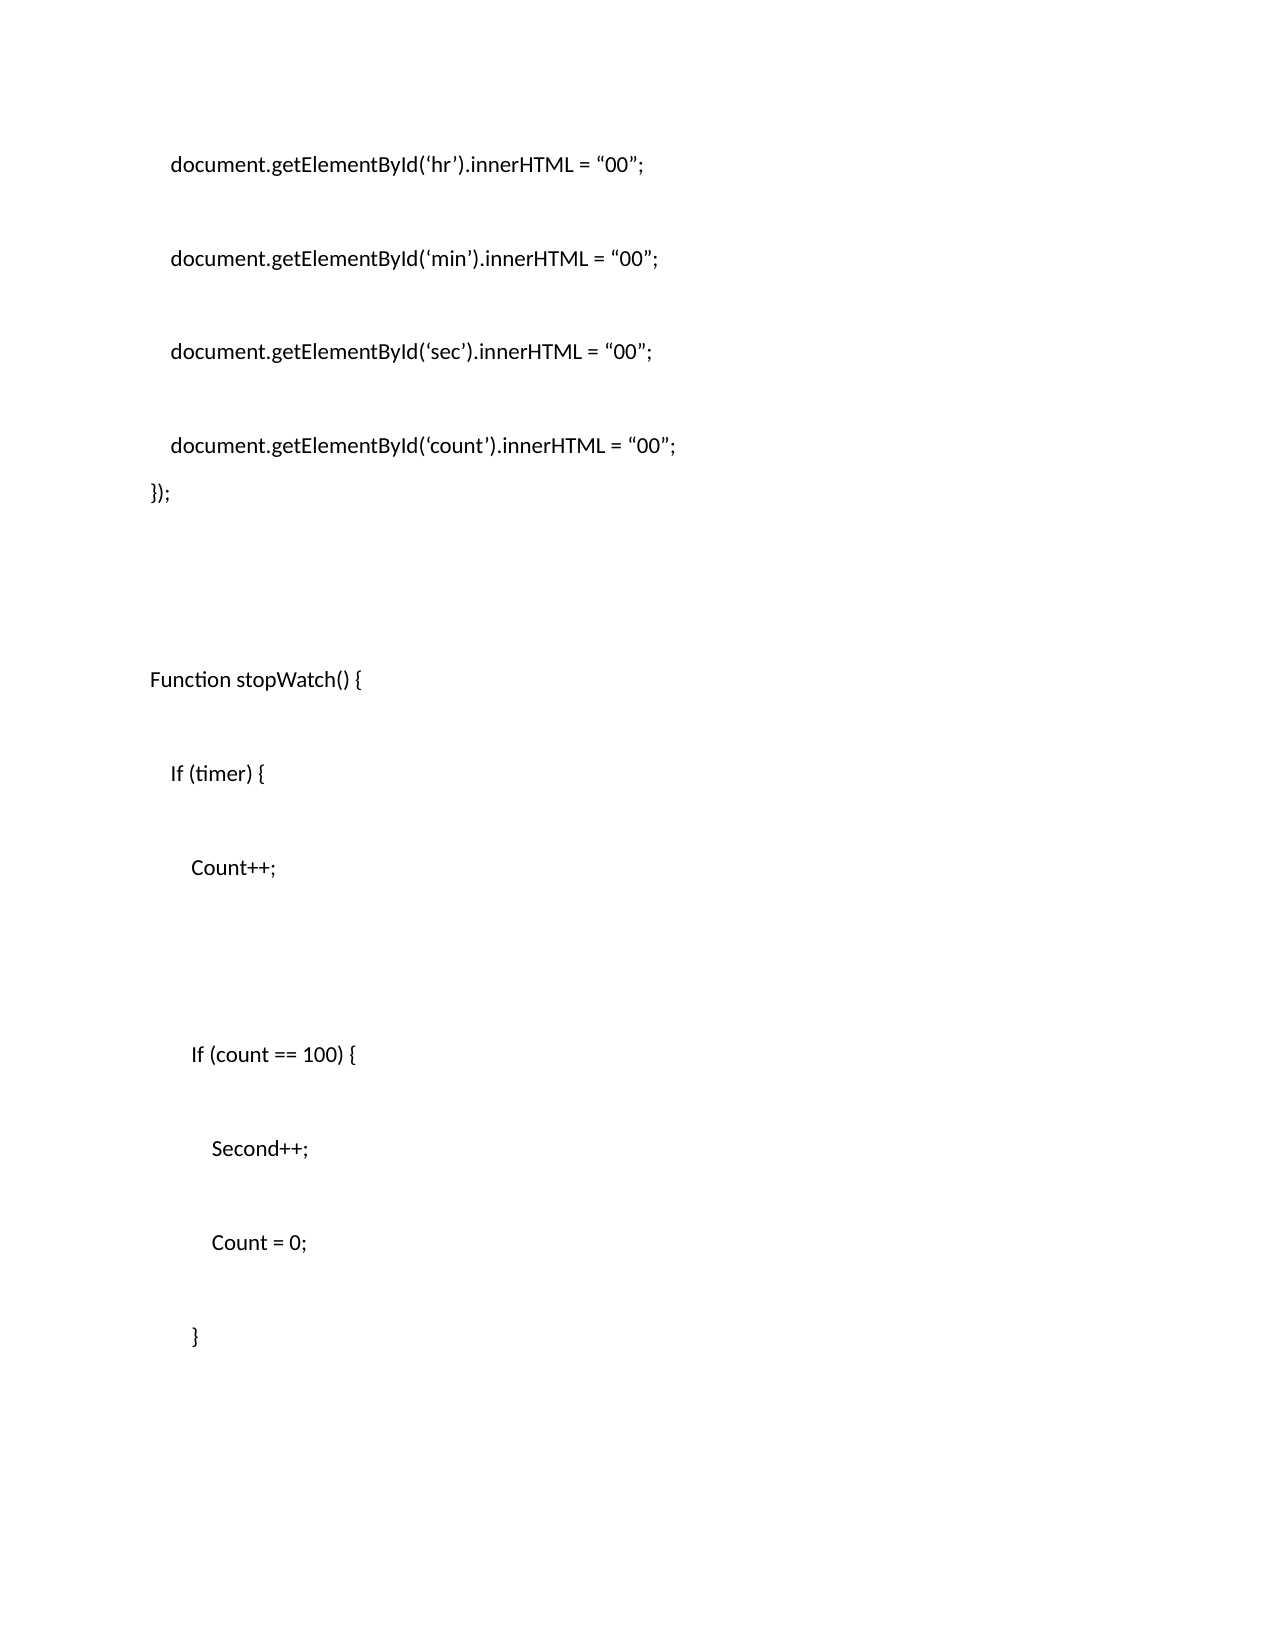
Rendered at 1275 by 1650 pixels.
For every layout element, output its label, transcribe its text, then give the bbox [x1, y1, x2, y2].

text document.getElementById(‘hr’).innerHTML = “00”; [150, 150, 1125, 178]
text } [150, 1322, 1125, 1350]
text document.getElementById(‘min’).innerHTML = “00”; [150, 244, 1125, 272]
text Function stopWatch() { [150, 666, 1125, 694]
text document.getElementById(‘sec’).innerHTML = “00”; [150, 337, 1125, 366]
text Count++; [150, 853, 1125, 881]
text If (timer) { [150, 759, 1125, 787]
text Count = 0; [150, 1228, 1125, 1256]
text document.getElementById(‘count’).innerHTML = “00”; [150, 431, 1125, 459]
text Second++; [150, 1134, 1125, 1162]
text If (count == 100) { [150, 1041, 1125, 1069]
text }); [150, 478, 1125, 506]
